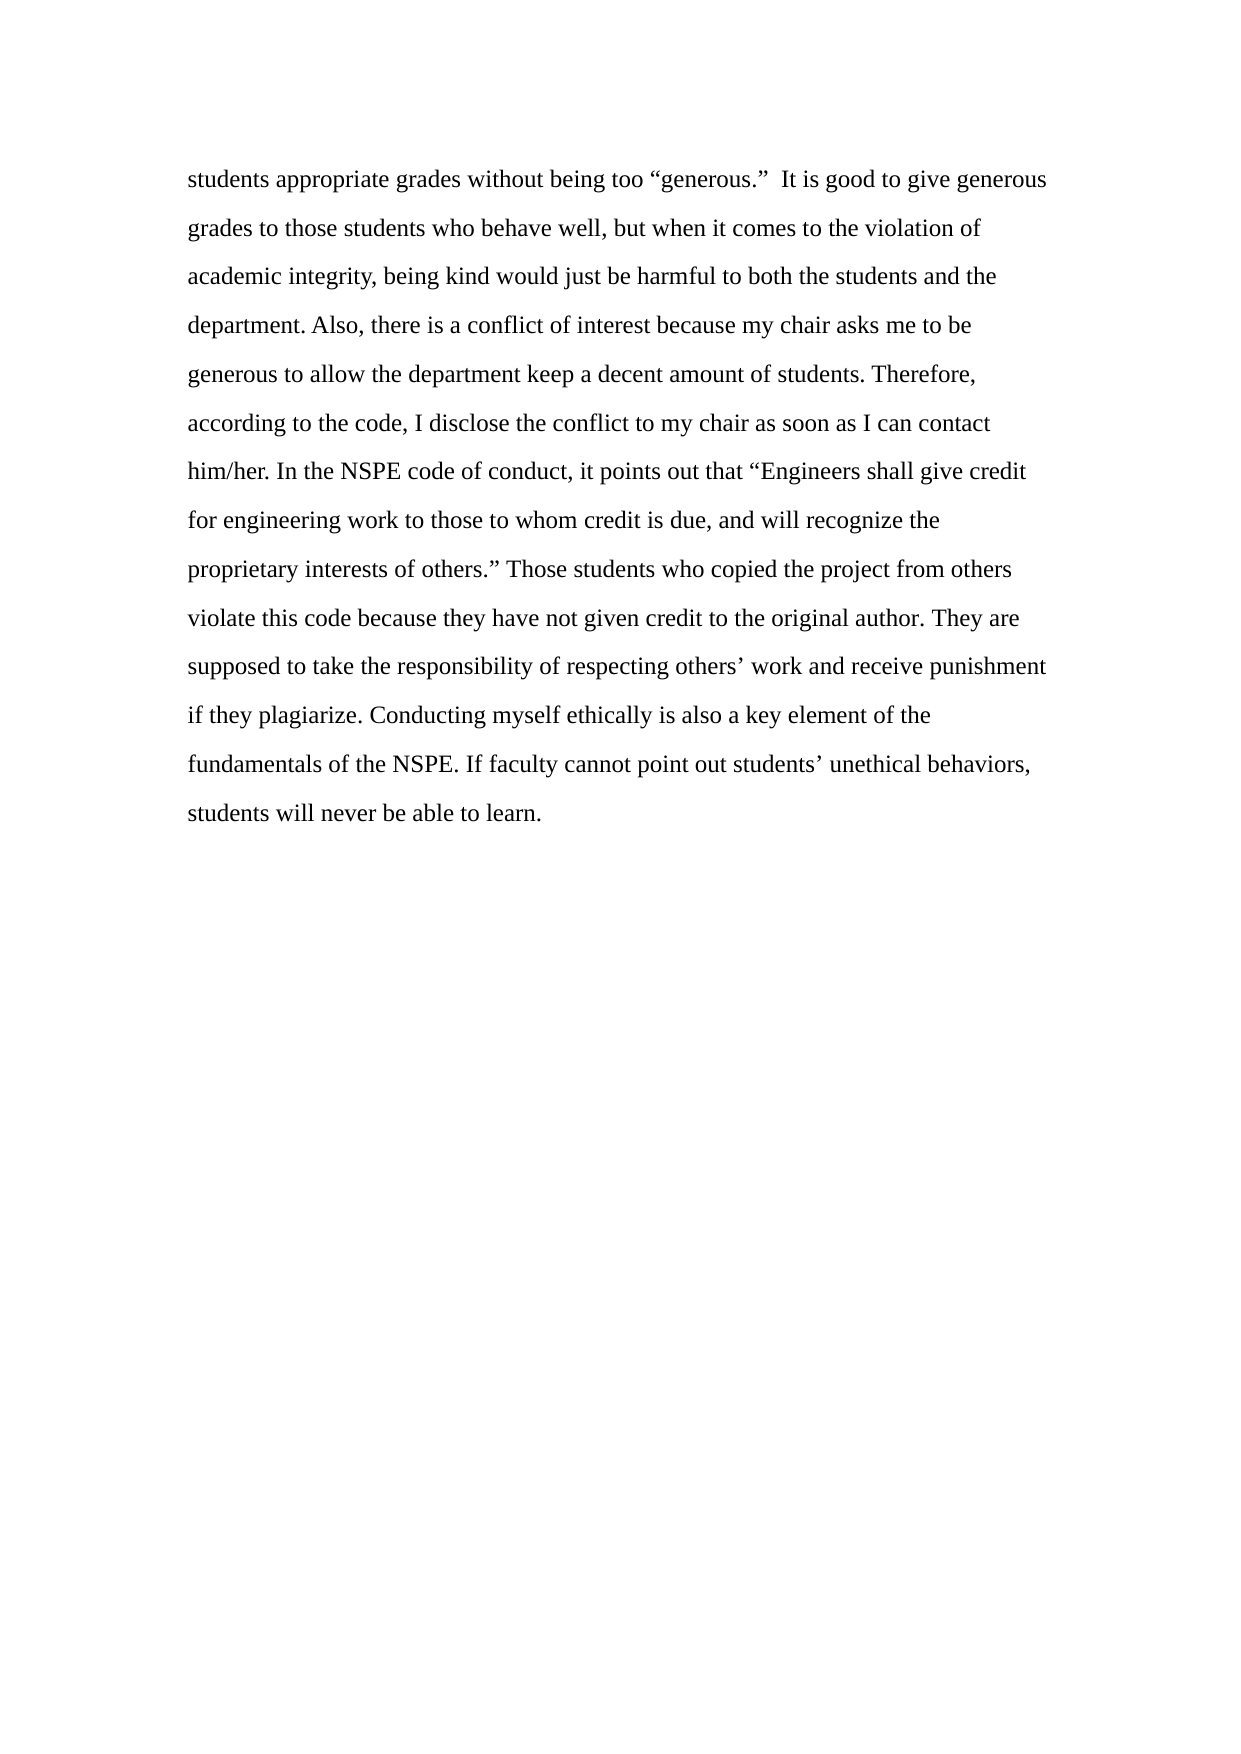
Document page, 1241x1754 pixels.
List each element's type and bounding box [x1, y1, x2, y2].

text [187, 162, 1053, 828]
